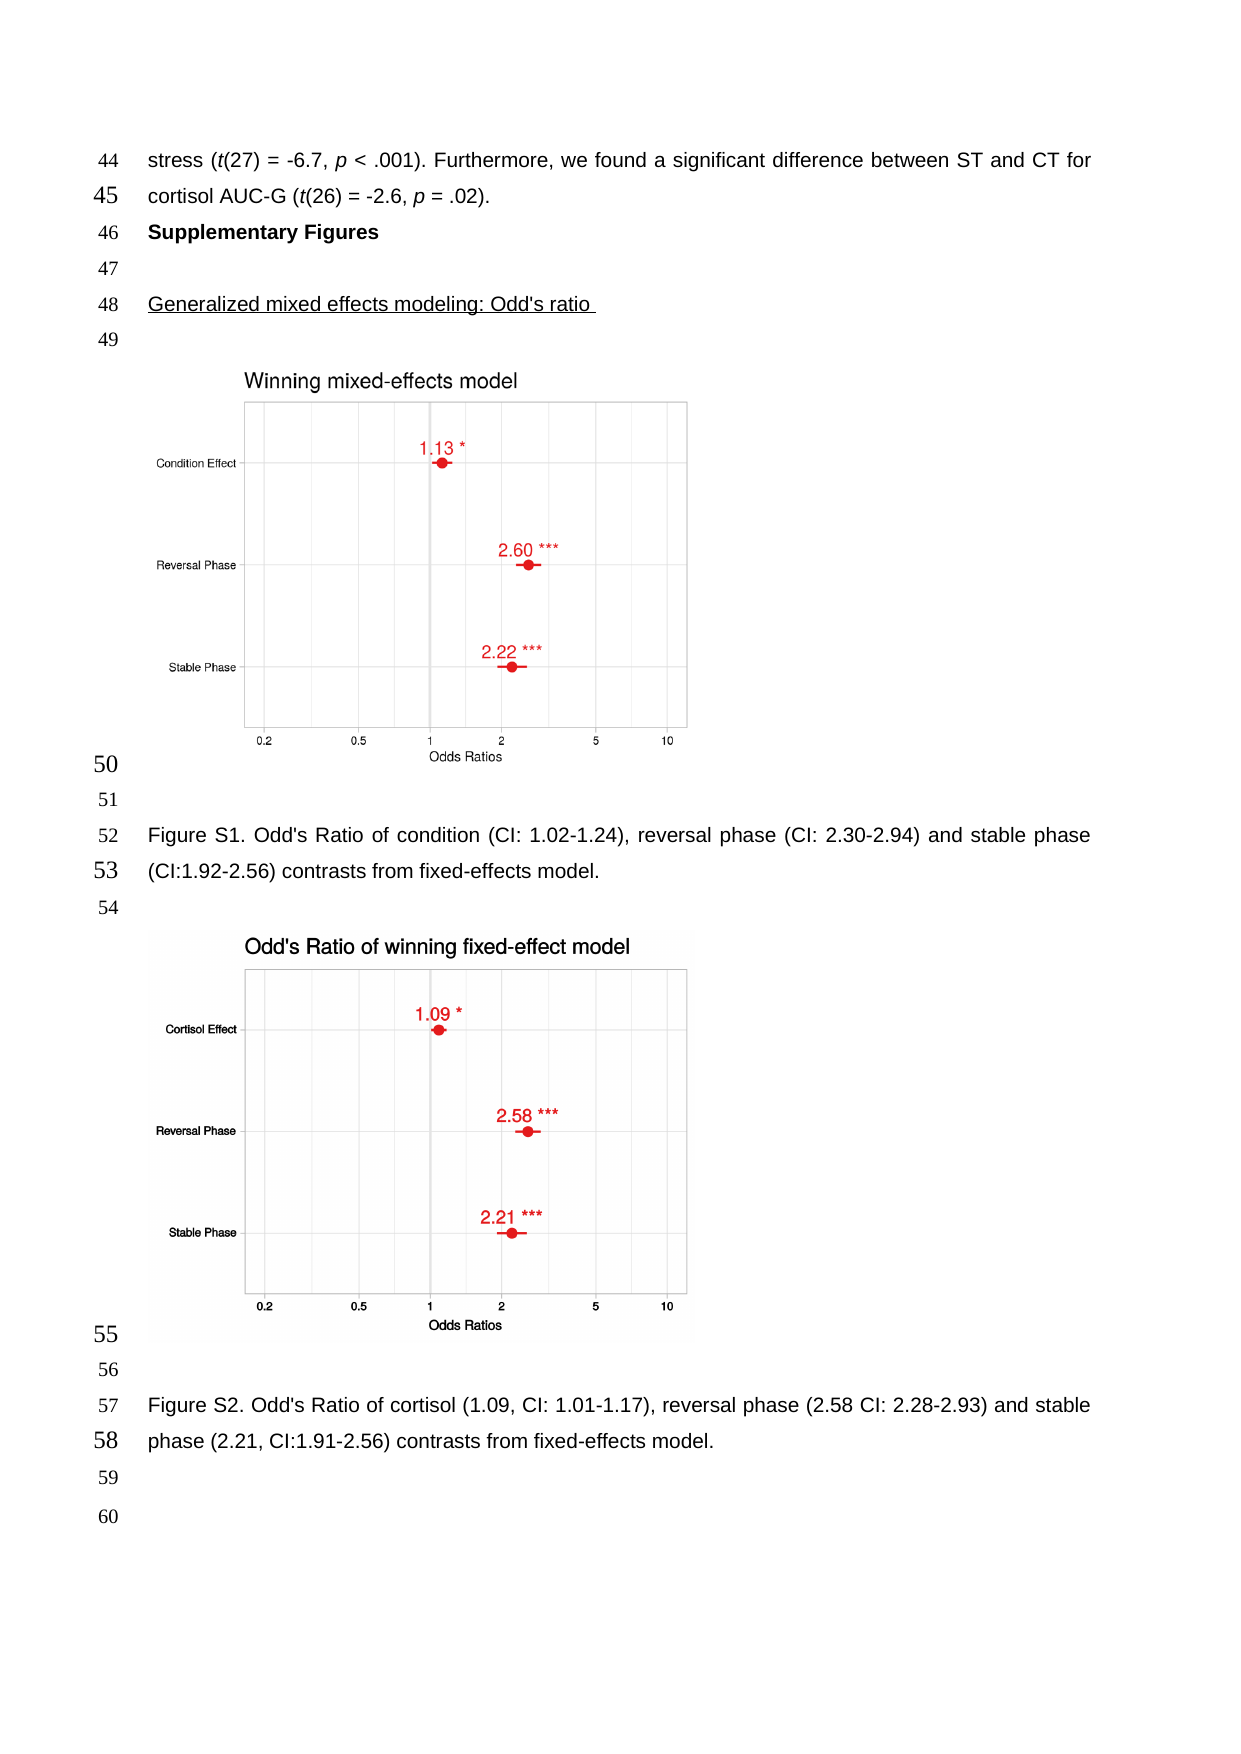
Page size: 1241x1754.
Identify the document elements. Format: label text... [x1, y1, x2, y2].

text Figure S1. Odd's Ratio of condition (CI: 1.02-1.24), reversal phase (CI: 2.30-2.94) and stable phase (CI:1.92-2.56) contrasts from fixed-effects model. [148, 823, 1093, 882]
text Figure S2. Odd's Ratio of cortisol (1.09, CI: 1.01-1.17), reversal phase (2.58 CI: 2.28-2.93) and stable phase (2.21, CI:1.91-2.56) contrasts from fixed-effects model. [148, 1393, 1093, 1452]
picture [147, 930, 695, 1343]
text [148, 148, 1093, 207]
text Generalized mixed effects modeling: Odd's ratio [148, 291, 1093, 315]
picture [147, 363, 695, 773]
text Supplementary Figures [148, 219, 1093, 243]
